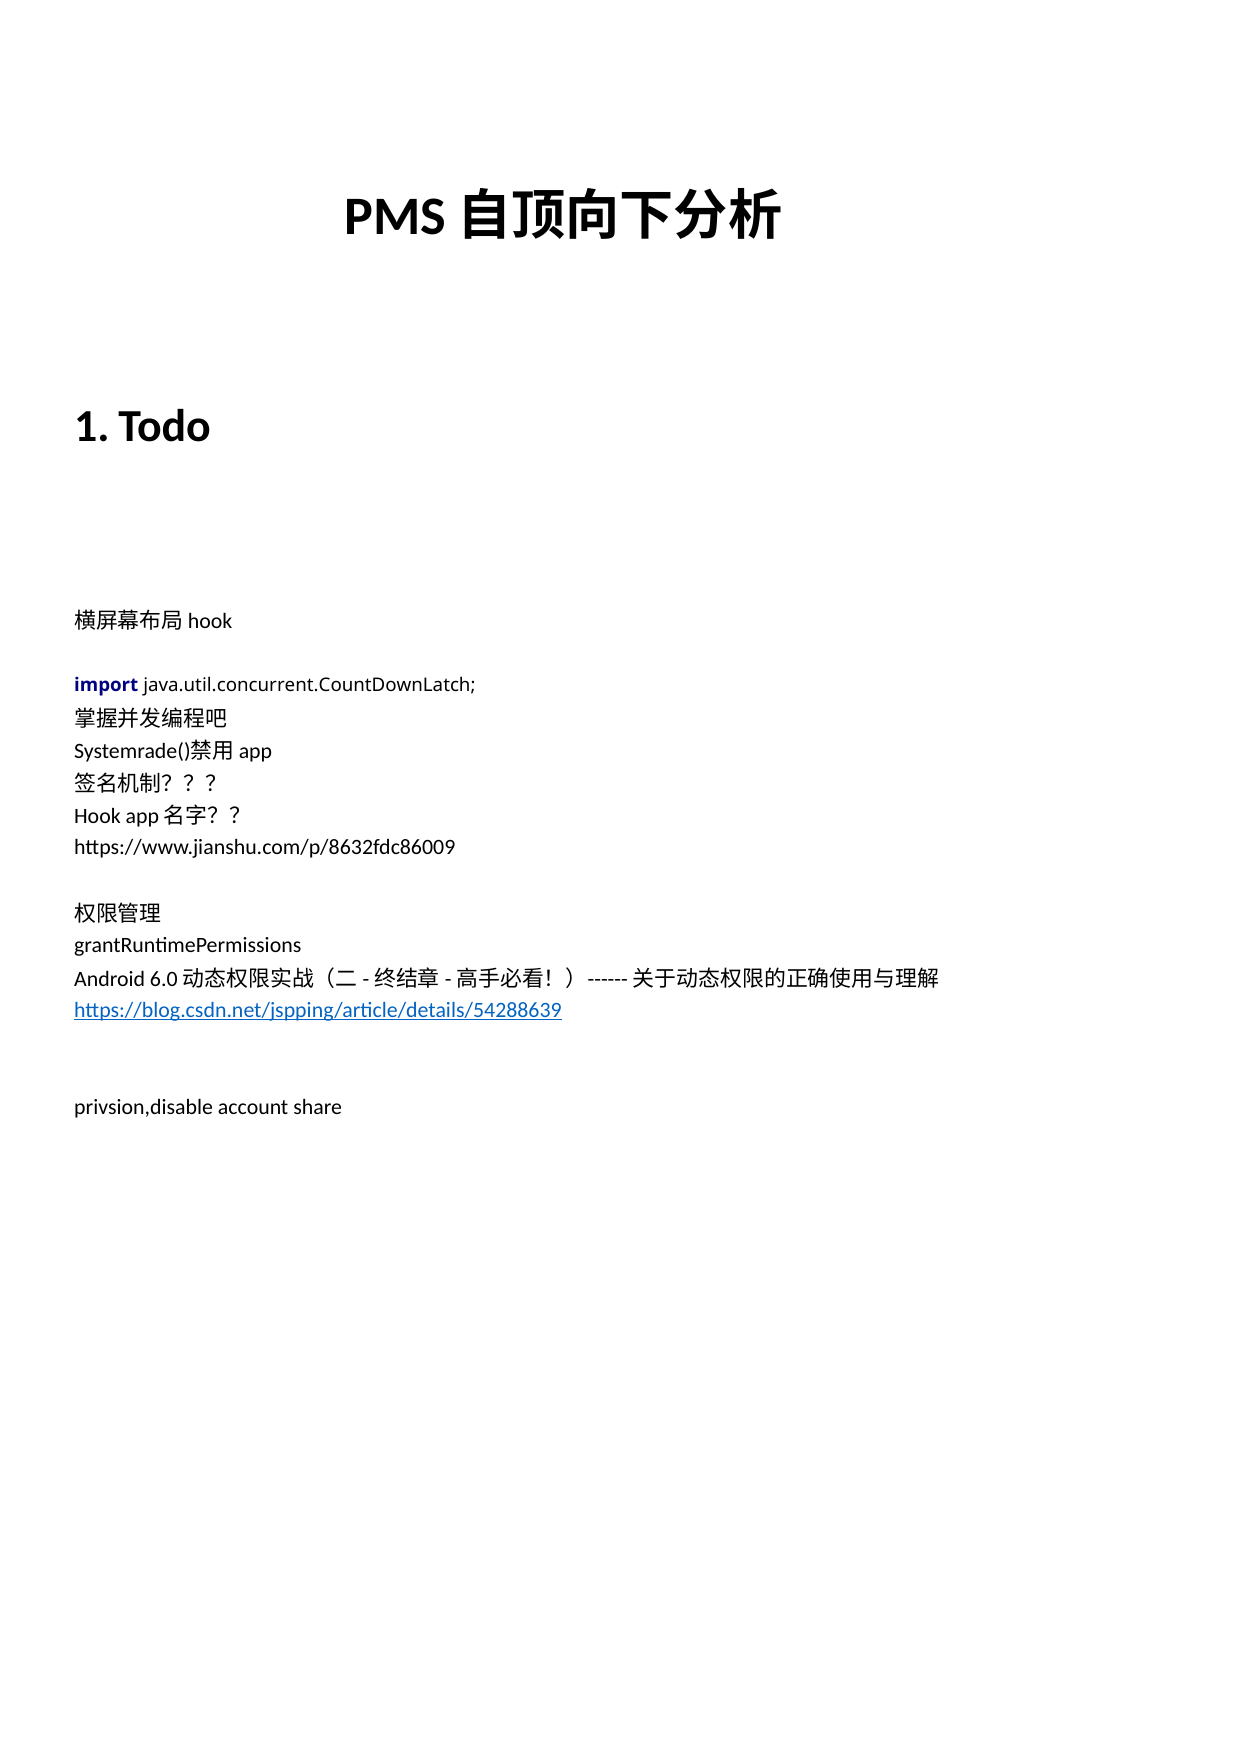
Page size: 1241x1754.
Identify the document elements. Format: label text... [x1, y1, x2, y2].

text privsion,disable account share [74, 1091, 1053, 1123]
text Hook app名字？？ [74, 798, 1053, 831]
text PMS自顶向下分析 [74, 162, 1053, 259]
text Android 6.0 动态权限实战（二 - 终结章 - 高手必看！）------ 关于动态权限的正确使用与理解 [74, 961, 1053, 993]
subtitle Todo [74, 392, 1053, 457]
text https://blog.csdn.net/jspping/article/details/54288639 [74, 993, 1053, 1026]
text 横屏幕布局hook [74, 603, 1053, 636]
text 掌握并发编程吧 [74, 701, 1053, 733]
text grantRuntimePermissions [74, 928, 1053, 961]
text import java.util.concurrent.CountDownLatch; [74, 668, 1053, 701]
text https://www.jianshu.com/p/8632fdc86009 [74, 831, 1053, 863]
text 签名机制？？？ [74, 766, 1053, 798]
text Systemrade()禁用app [74, 733, 1053, 766]
text 权限管理 [74, 896, 1053, 928]
